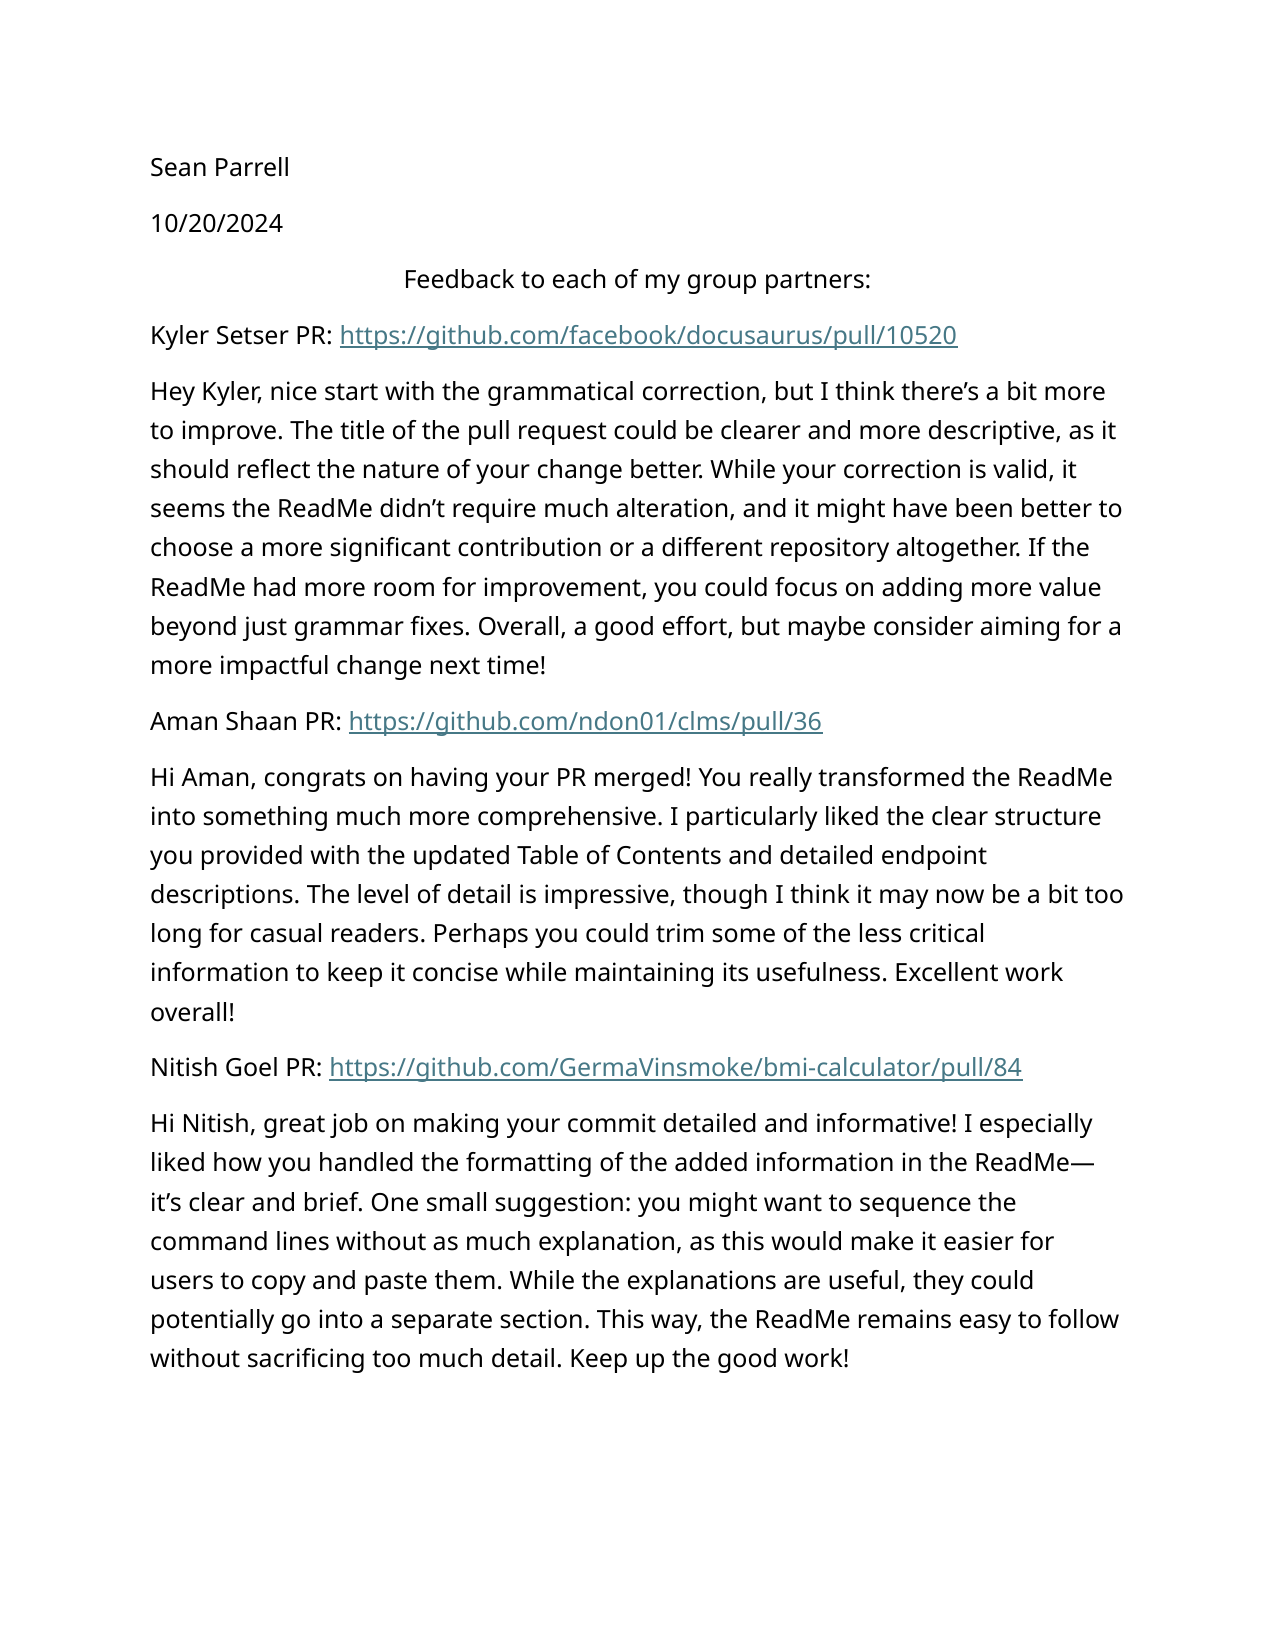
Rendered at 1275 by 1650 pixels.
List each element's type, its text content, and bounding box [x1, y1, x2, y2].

text 10/20/2024 [150, 206, 1125, 240]
text Sean Parrell [150, 150, 1125, 184]
text Hi Nitish, great job on making your commit detailed and informative! I especially liked how you handled the formatting of the added information in the ReadMe—it’s clear and brief. One small suggestion: you might want to sequence the command lines without as much explanation, as this would make it easier for users to copy and paste them. While the explanations are useful, they could potentially go into a separate section. This way, the ReadMe remains easy to follow without sacrificing too much detail. Keep up the good work! [150, 1106, 1125, 1375]
text Feedback to each of my group partners: [150, 262, 1125, 296]
text Nitish Goel PR: https://github.com/GermaVinsmoke/bmi-calculator/pull/84 [150, 1050, 1125, 1084]
text Hey Kyler, nice start with the grammatical correction, but I think there’s a bit more to improve. The title of the pull request could be clearer and more descriptive, as it should reflect the nature of your change better. While your correction is valid, it seems the ReadMe didn’t require much alteration, and it might have been better to choose a more significant contribution or a different repository altogether. If the ReadMe had more room for improvement, you could focus on adding more value beyond just grammar fixes. Overall, a good effort, but maybe consider aiming for a more impactful change next time! [150, 373, 1125, 682]
text Aman Shaan PR: https://github.com/ndon01/clms/pull/36 [150, 703, 1125, 737]
text Hi Aman, congrats on having your PR merged! You really transformed the ReadMe into something much more comprehensive. I particularly liked the clear structure you provided with the updated Table of Contents and detailed endpoint descriptions. The level of detail is impressive, though I think it may now be a bit too long for casual readers. Perhaps you could trim some of the less critical information to keep it concise while maintaining its usefulness. Excellent work overall! [150, 759, 1125, 1028]
text Kyler Setser PR: https://github.com/facebook/docusaurus/pull/10520 [150, 317, 1125, 352]
